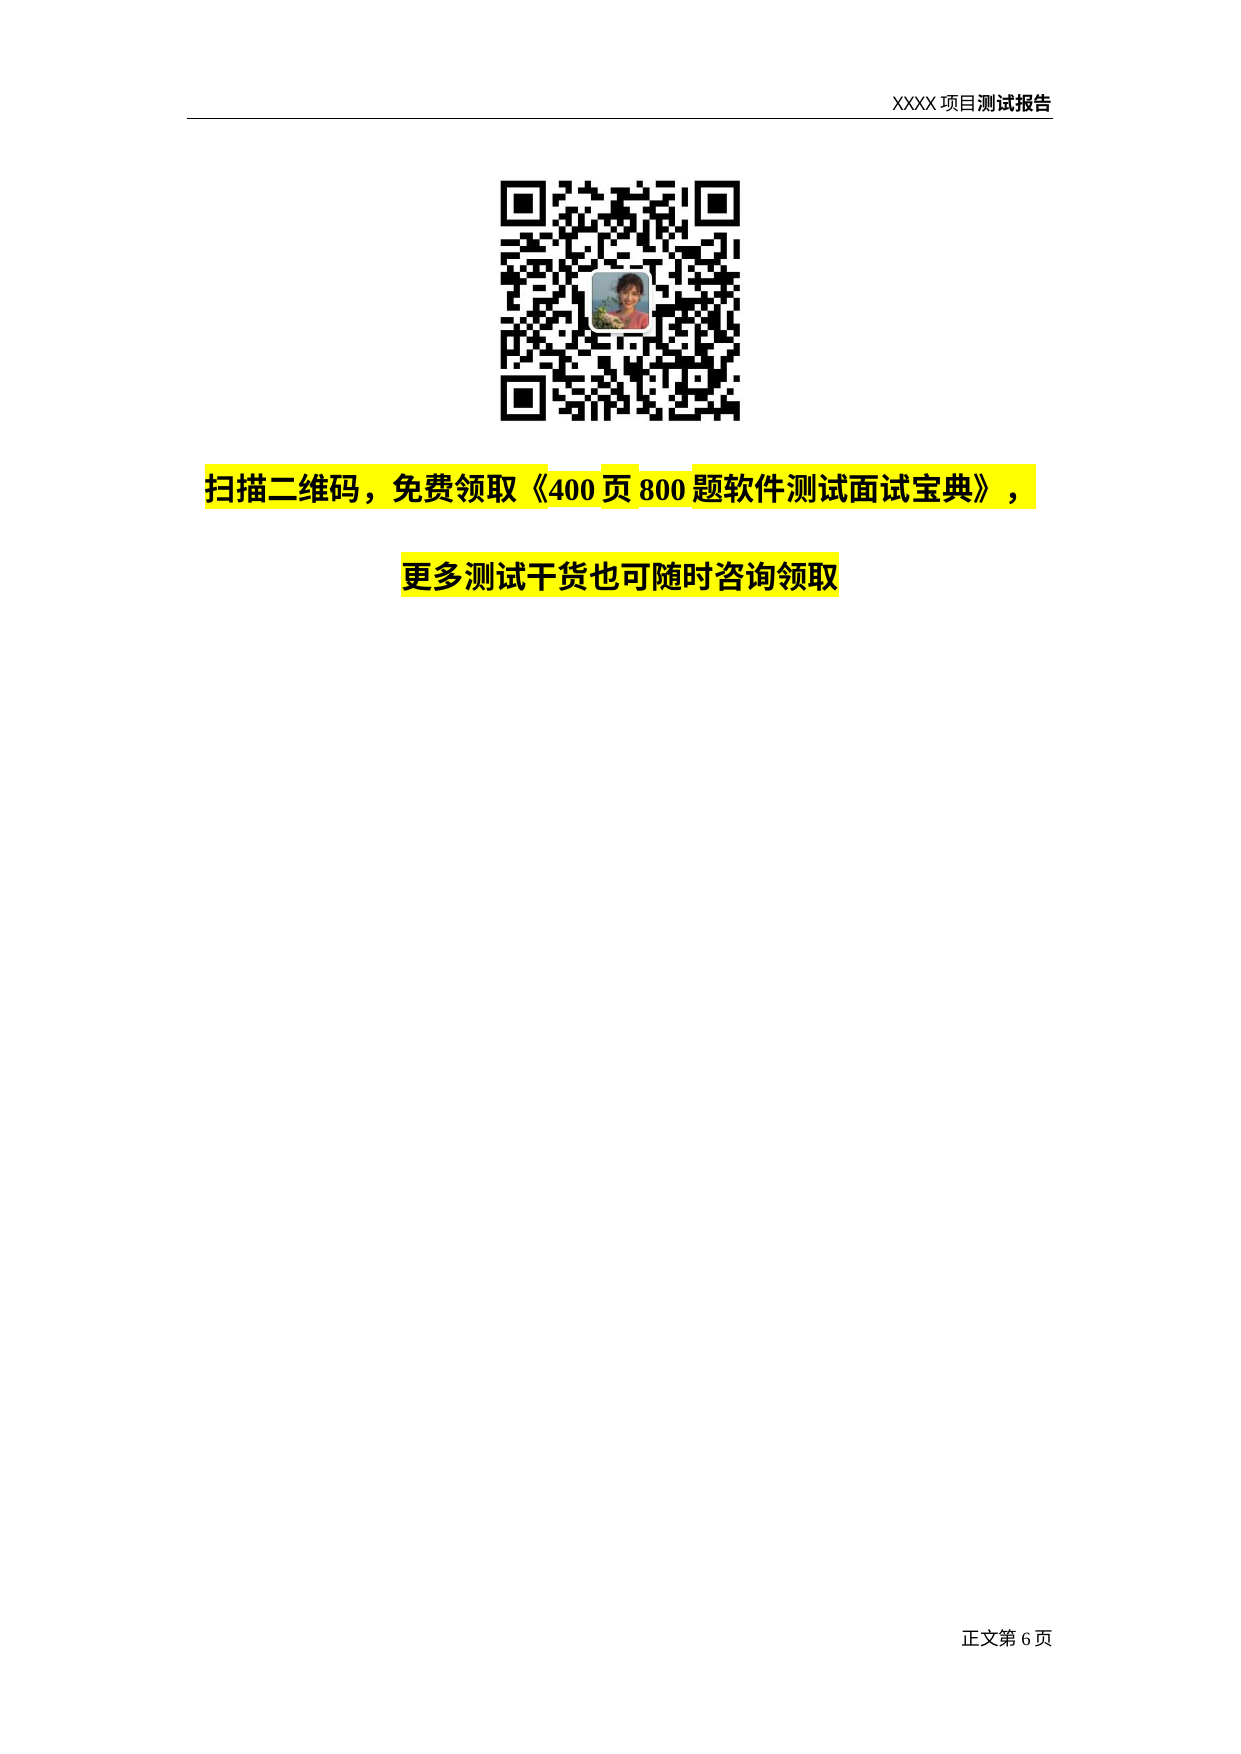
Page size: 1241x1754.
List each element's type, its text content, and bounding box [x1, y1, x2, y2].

text 扫描二维码，免费领取《400页800题软件测试面试宝典》， [187, 454, 1053, 519]
picture [481, 162, 759, 440]
text 更多测试干货也可随时咨询领取 [187, 542, 1053, 607]
